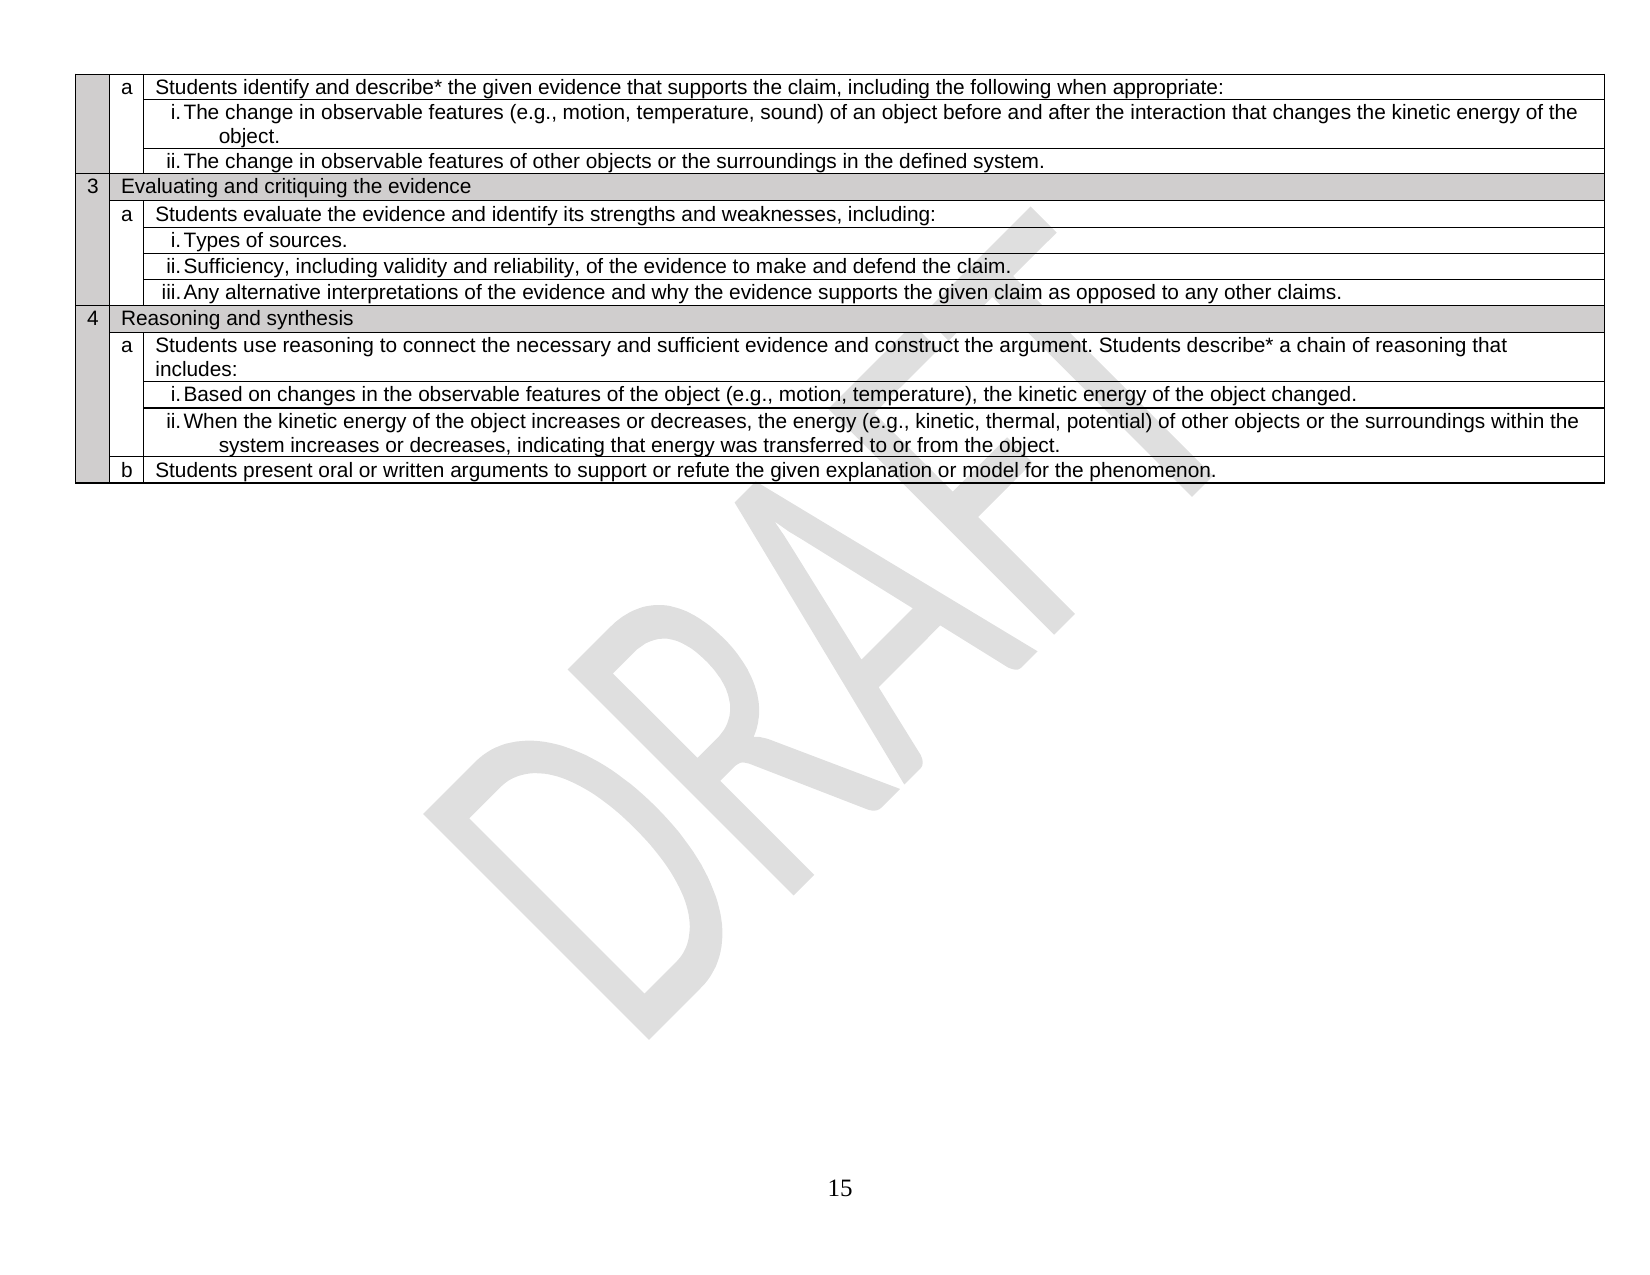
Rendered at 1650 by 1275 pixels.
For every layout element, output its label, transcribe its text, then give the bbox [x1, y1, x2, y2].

table_cell Students evaluate the evidence and identify its strengths and weaknesses, including: [144, 201, 1604, 227]
table_cell The change in observable features (e.g., motion, temperature, sound) of an object before and after the interaction that changes the kinetic energy of the object. [144, 100, 1604, 148]
table_cell a [110, 333, 143, 456]
table_cell Based on changes in the observable features of the object (e.g., motion, temperature), the kinetic energy of the object changed. [144, 382, 1604, 407]
table_cell Students identify and describe* the given evidence that supports the claim, including the following when appropriate: [144, 75, 1604, 99]
table_cell The change in observable features of other objects or the surroundings in the defined system. [144, 149, 1604, 173]
table_cell Any alternative interpretations of the evidence and why the evidence supports the given claim as opposed to any other claims. [144, 280, 1604, 305]
table_cell 4 [76, 306, 109, 482]
table_cell When the kinetic energy of the object increases or decreases, the energy (e.g., kinetic, thermal, potential) of other objects or the surroundings within the system increases or decreases, indicating that energy was transferred to or from the object. [144, 409, 1604, 456]
table_cell 2 [76, 75, 109, 173]
table_cell Reasoning and synthesis [110, 306, 1604, 332]
table_cell Types of sources. [144, 228, 1604, 253]
table_cell a [110, 201, 143, 305]
table_cell Evaluating and critiquing the evidence [110, 174, 1604, 200]
table_cell b [110, 457, 143, 482]
table_cell Students present oral or written arguments to support or refute the given explanation or model for the phenomenon. [144, 457, 1604, 482]
table_cell a [110, 75, 143, 173]
table_cell Sufficiency, including validity and reliability, of the evidence to make and defend the claim. [144, 254, 1604, 279]
table_cell 3 [76, 174, 109, 305]
table_cell Students use reasoning to connect the necessary and sufficient evidence and construct the argument. Students describe* a chain of reasoning that includes: [144, 333, 1604, 381]
